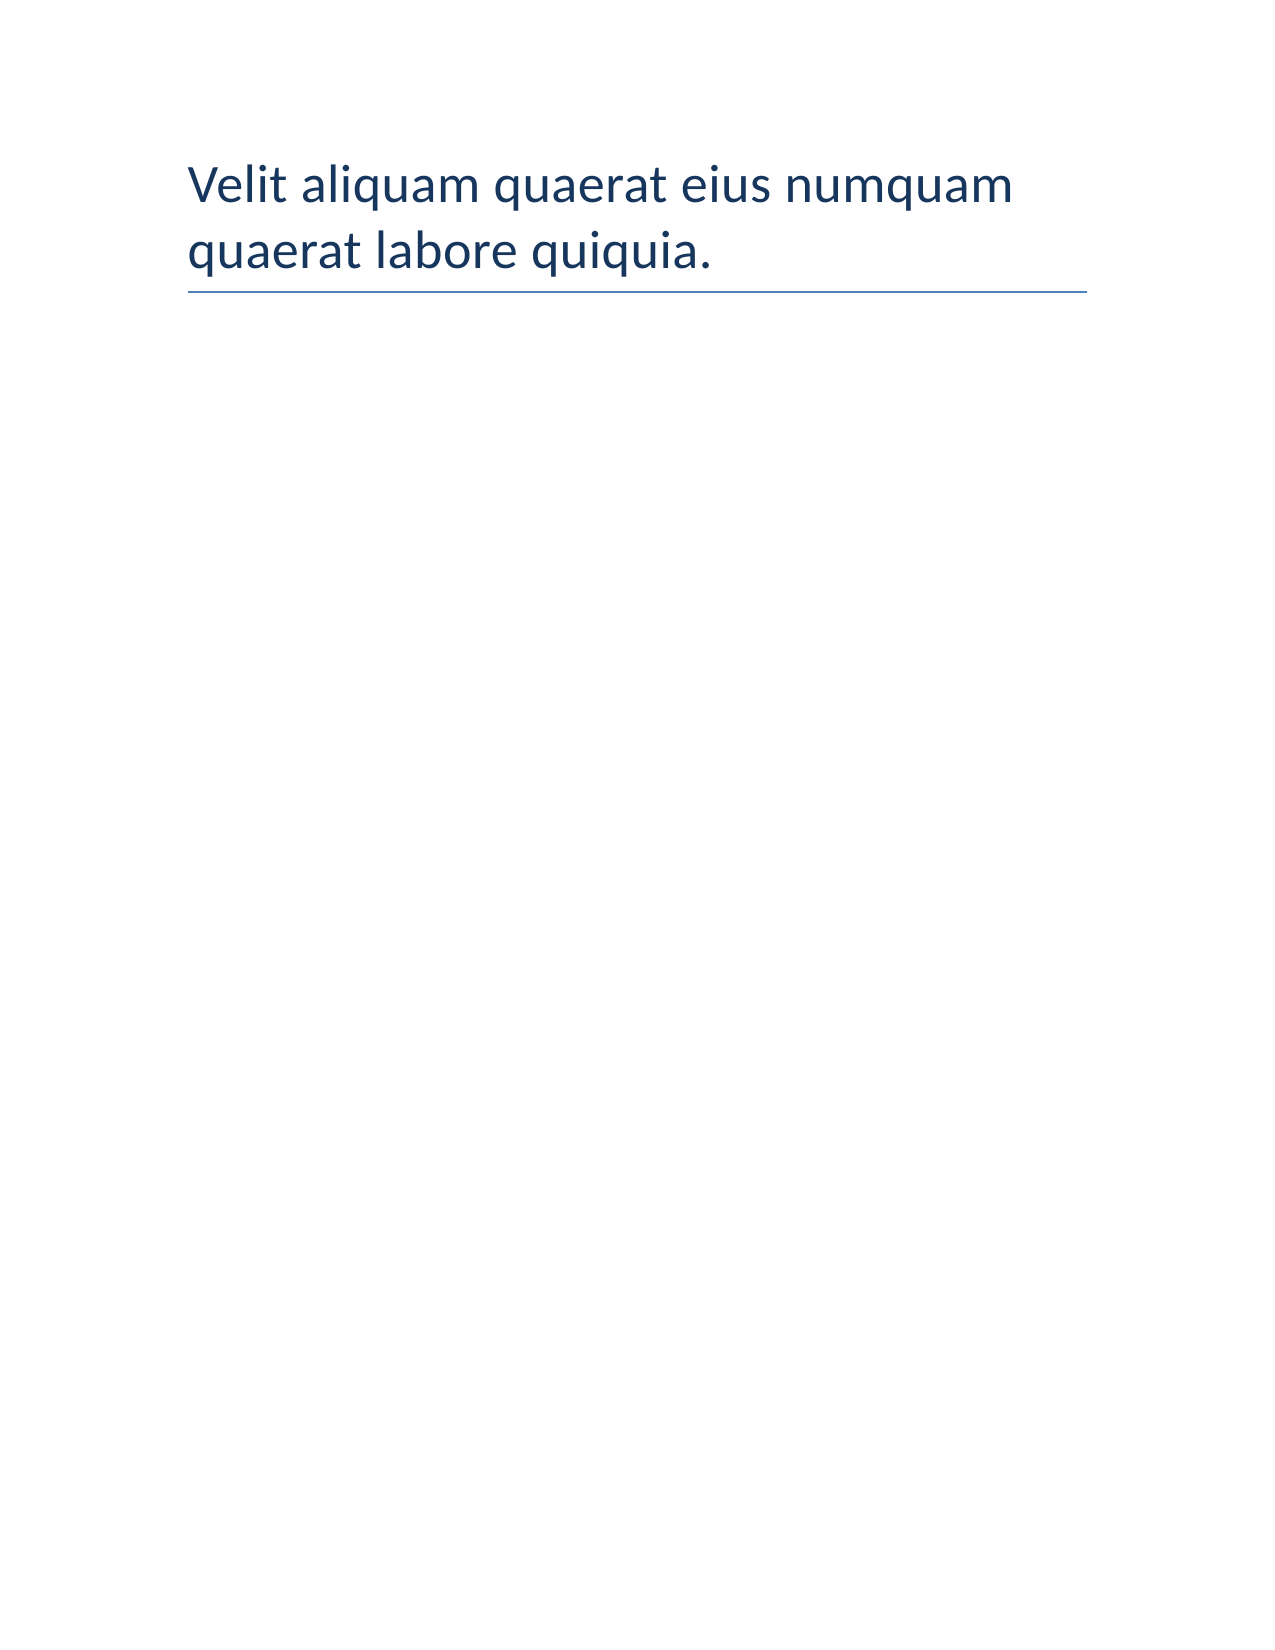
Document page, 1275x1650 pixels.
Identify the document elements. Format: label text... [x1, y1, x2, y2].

title Velit aliquam quaerat eius numquam quaerat labore quiquia. [187, 150, 1087, 293]
